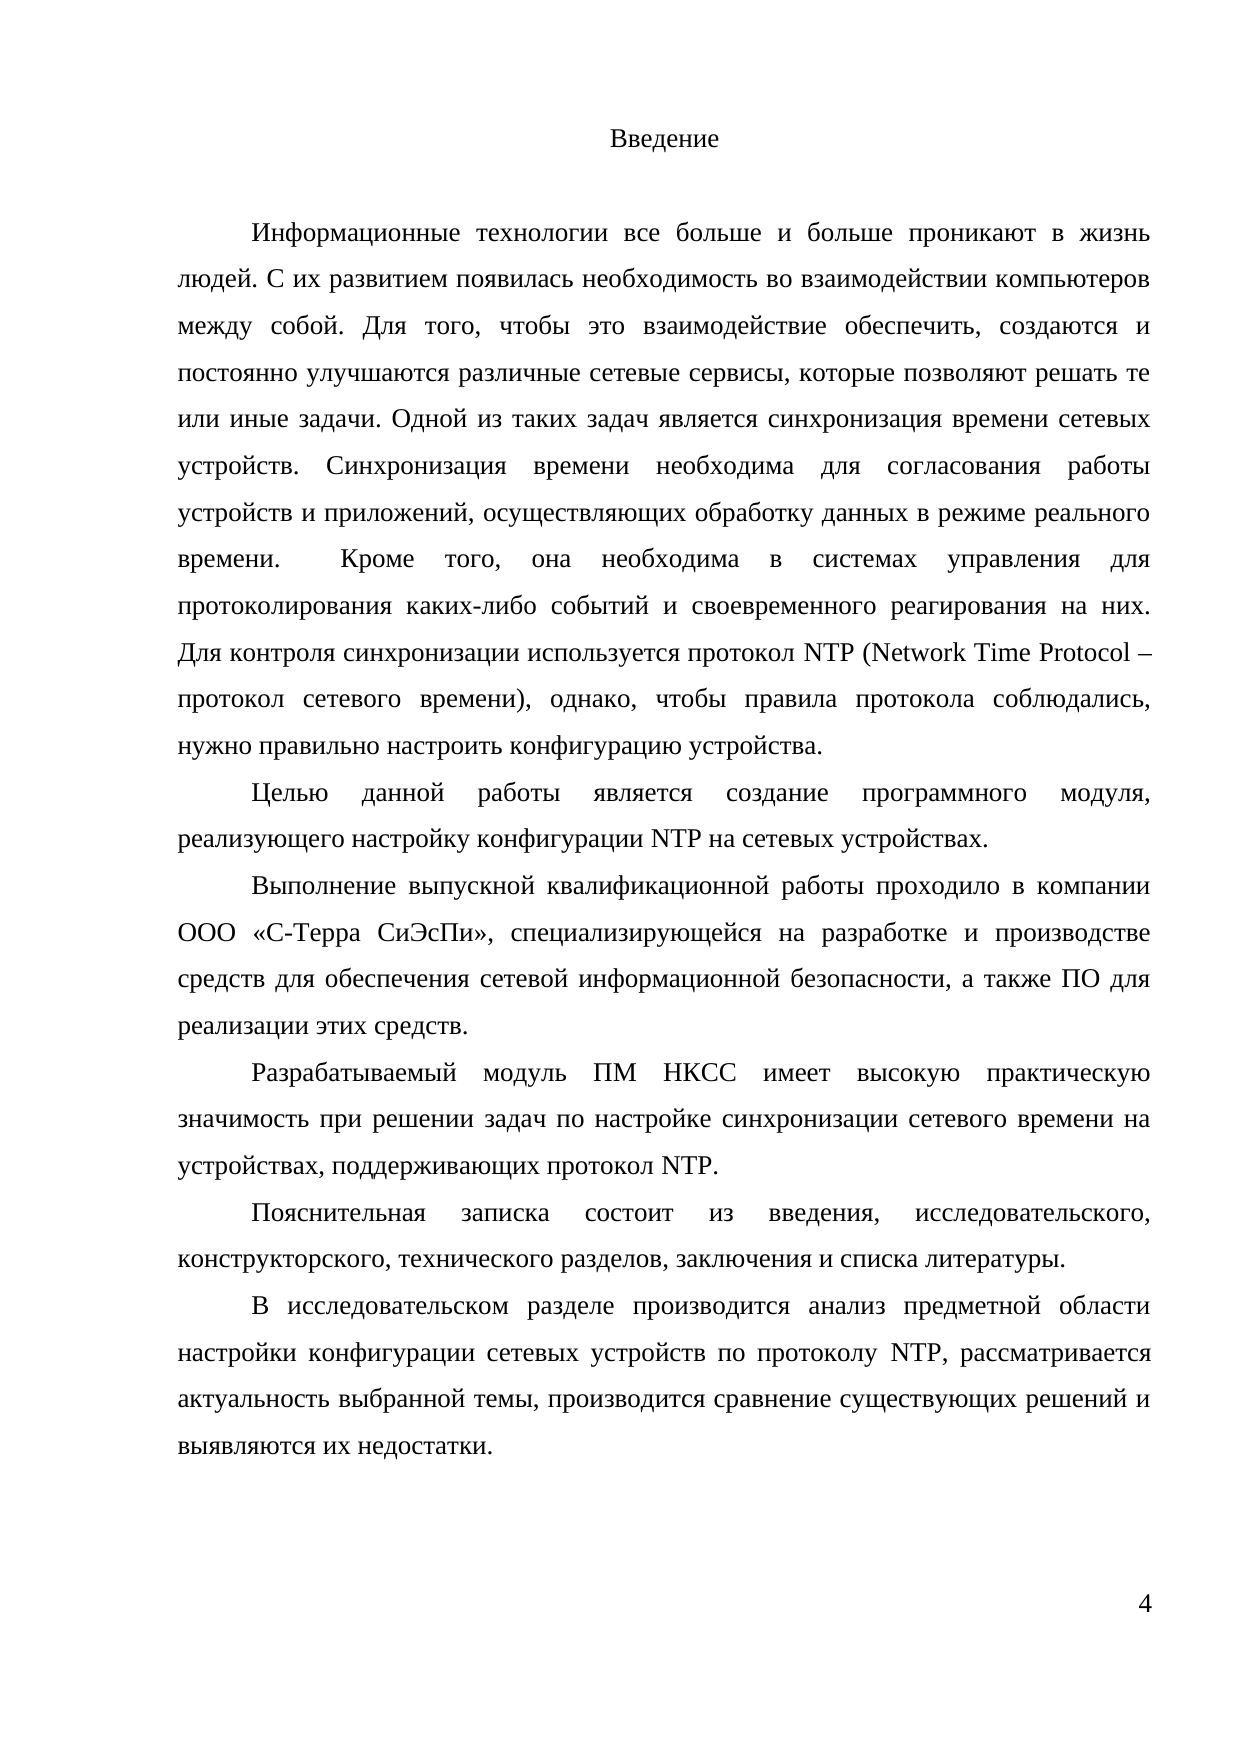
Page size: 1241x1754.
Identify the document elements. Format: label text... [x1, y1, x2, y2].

text Выполнение выпускной квалификационной работы проходило в компании ООО «С-Терра СиЭсПи», специализирующейся на разработке и производстве средств для обеспечения сетевой информационной безопасности, а также ПО для реализации этих средств. [177, 869, 1152, 1040]
text Пояснительная записка состоит из введения, исследовательского, конструкторского, технического разделов, заключения и списка литературы. [177, 1196, 1152, 1273]
subtitle Введение [177, 122, 1152, 153]
text В исследовательском разделе производится анализ предметной области настройки конфигурации сетевых устройств по протоколу NTP, рассматривается актуальность выбранной темы, производится сравнение существующих решений и выявляются их недостатки. [177, 1289, 1152, 1460]
text Разрабатываемый модуль ПМ НКСС имеет высокую практическую значимость при решении задач по настройке синхронизации сетевого времени на устройствах, поддерживающих протокол NTP. [177, 1056, 1152, 1180]
text Информационные технологии все больше и больше проникают в жизнь людей. С их развитием появилась необходимость во взаимодействии компьютеров между собой. Для того, чтобы это взаимодействие обеспечить, создаются и постоянно улучшаются различные сетевые сервисы, которые позволяют решать те или иные задачи. Одной из таких задач является синхронизация времени сетевых устройств. Синхронизация времени необходима для согласования работы устройств и приложений, осуществляющих обработку данных в режиме реального времени. Кроме того, она необходима в системах управления для протоколирования каких-либо событий и своевременного реагирования на них. Для контроля синхронизации используется протокол NTP (Network Time Protocol – протокол сетевого времени), однако, чтобы правила протокола соблюдались, нужно правильно настроить конфигурацию устройства. [177, 216, 1152, 760]
text Целью данной работы является создание программного модуля, реализующего настройку конфигурации NTP на сетевых устройствах. [177, 776, 1152, 853]
